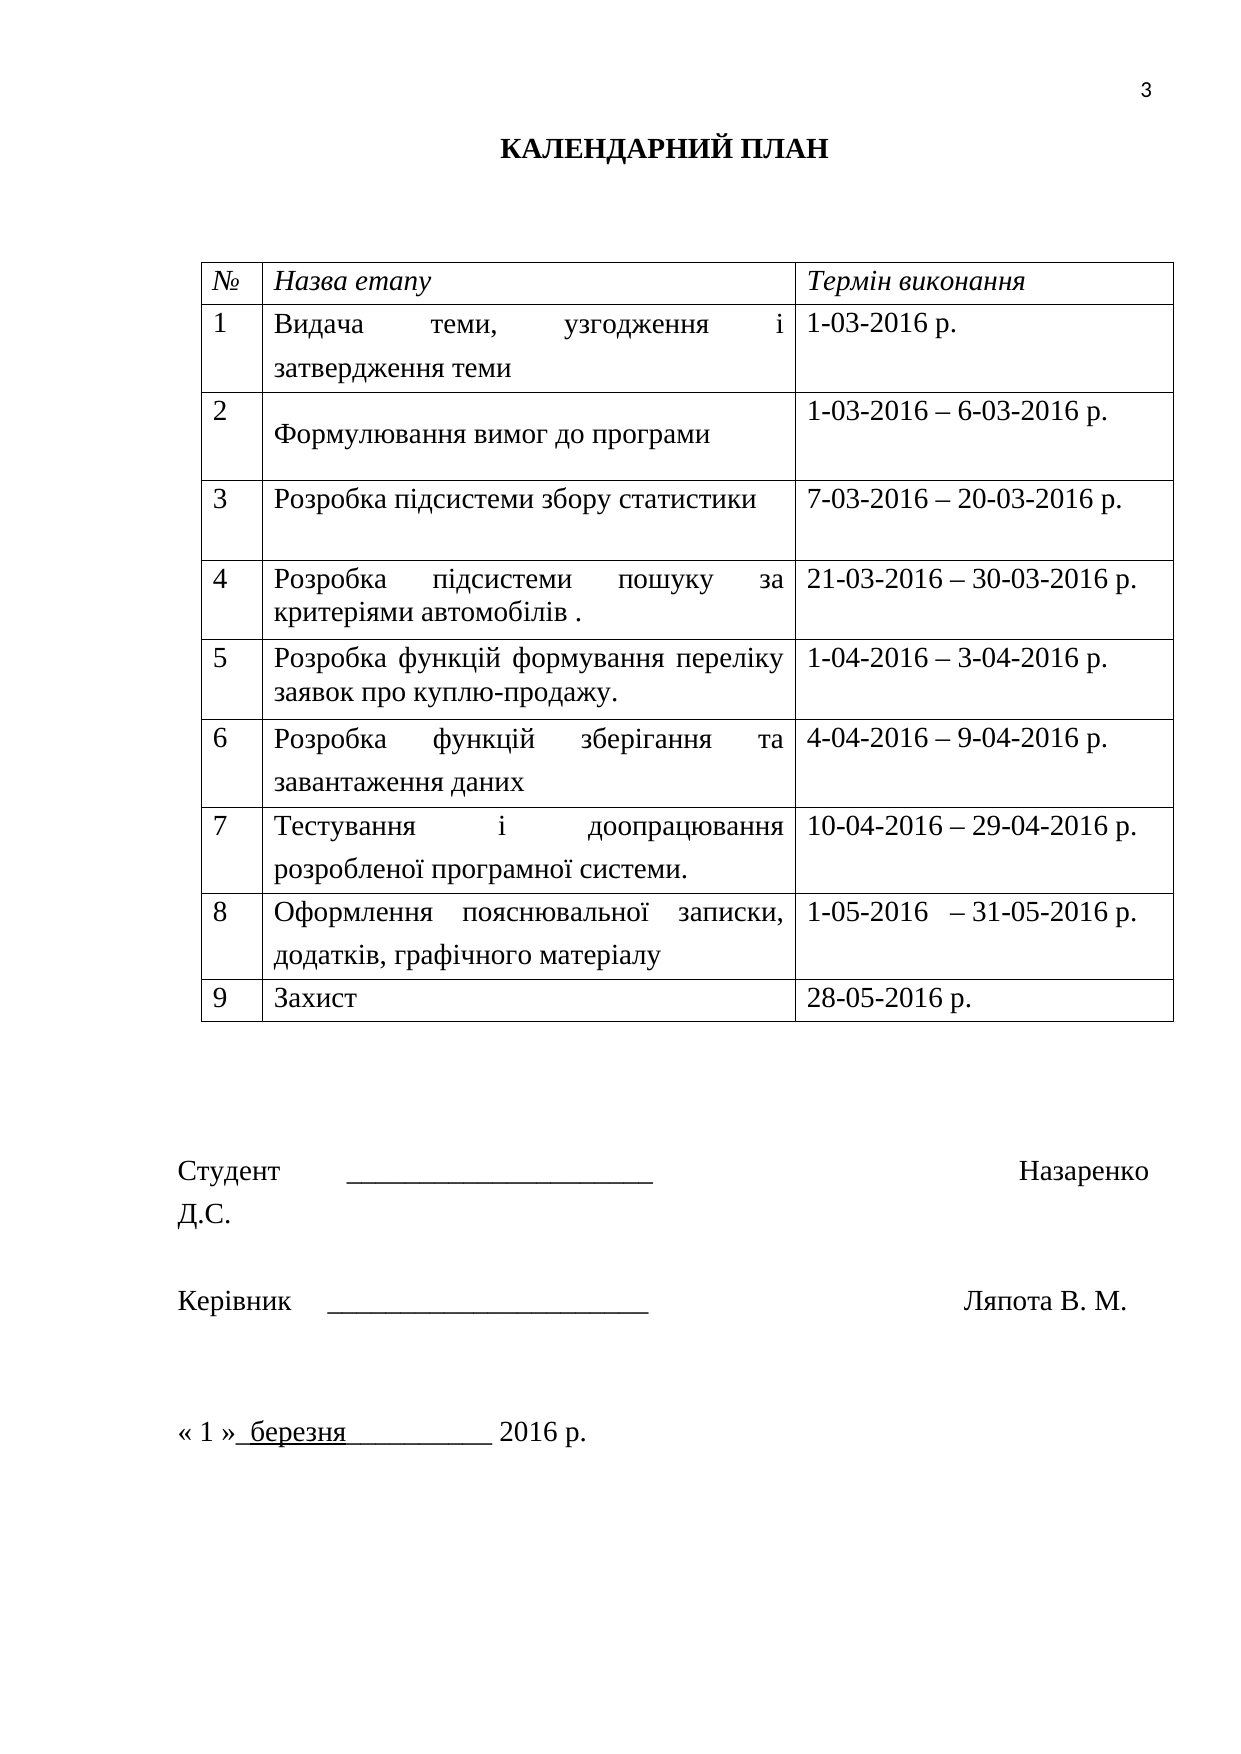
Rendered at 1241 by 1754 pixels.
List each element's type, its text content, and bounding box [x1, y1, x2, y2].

text Студент _____________________ Назаренко Д.С. [177, 1153, 1152, 1230]
table_cell Розробка підсистеми збору статистики [263, 481, 795, 560]
table_cell 4 [202, 561, 262, 639]
table_header № [202, 263, 262, 304]
table_cell 2 [202, 393, 262, 480]
table_cell Тестування і доопрацювання розробленої програмної системи. [263, 808, 795, 893]
table_cell Розробка функцій зберігання та завантаження даних [263, 720, 795, 807]
table_cell 6 [202, 720, 262, 807]
table_cell Розробка підсистеми пошуку за критеріями автомобілів . [263, 561, 795, 639]
table_cell 3 [202, 481, 262, 560]
table_cell 28-05-2016 р. [796, 980, 1173, 1021]
table_cell 7 [202, 808, 262, 893]
table_cell Видача теми, узгодження і затвердження теми [263, 305, 795, 392]
table_cell 1-03-2016 р. [796, 305, 1173, 392]
table_cell 5 [202, 640, 262, 719]
table_cell 7-03-2016 – 20-03-2016 р. [796, 481, 1173, 560]
table_cell 8 [202, 894, 262, 979]
text « 1 »_березня__________ 2016 р. [177, 1414, 1152, 1448]
table_cell 1 [202, 305, 262, 392]
table_cell 21-03-2016 – 30-03-2016 р. [796, 561, 1173, 639]
text КАЛЕНДАРНИЙ ПЛАН [177, 131, 1152, 164]
text Керівник ______________________ Ляпота В. М. [177, 1283, 1152, 1317]
table_cell 9 [202, 980, 262, 1021]
table_header Назва етапу [263, 263, 795, 304]
table_cell 4-04-2016 – 9-04-2016 р. [796, 720, 1173, 807]
table_cell Захист [263, 980, 795, 1021]
table_cell Формулювання вимог до програми [263, 393, 795, 480]
table_cell 10-04-2016 – 29-04-2016 р. [796, 808, 1173, 893]
table_cell 1-05-2016 – 31-05-2016 р. [796, 894, 1173, 979]
table_cell 1-03-2016 – 6-03-2016 р. [796, 393, 1173, 480]
table_cell Розробка функцій формування переліку заявок про куплю-продажу. [263, 640, 795, 719]
table_cell Оформлення пояснювальної записки, додатків, графічного матеріалу [263, 894, 795, 979]
table_header Термін виконання [796, 263, 1173, 304]
table_cell 1-04-2016 – 3-04-2016 р. [796, 640, 1173, 719]
